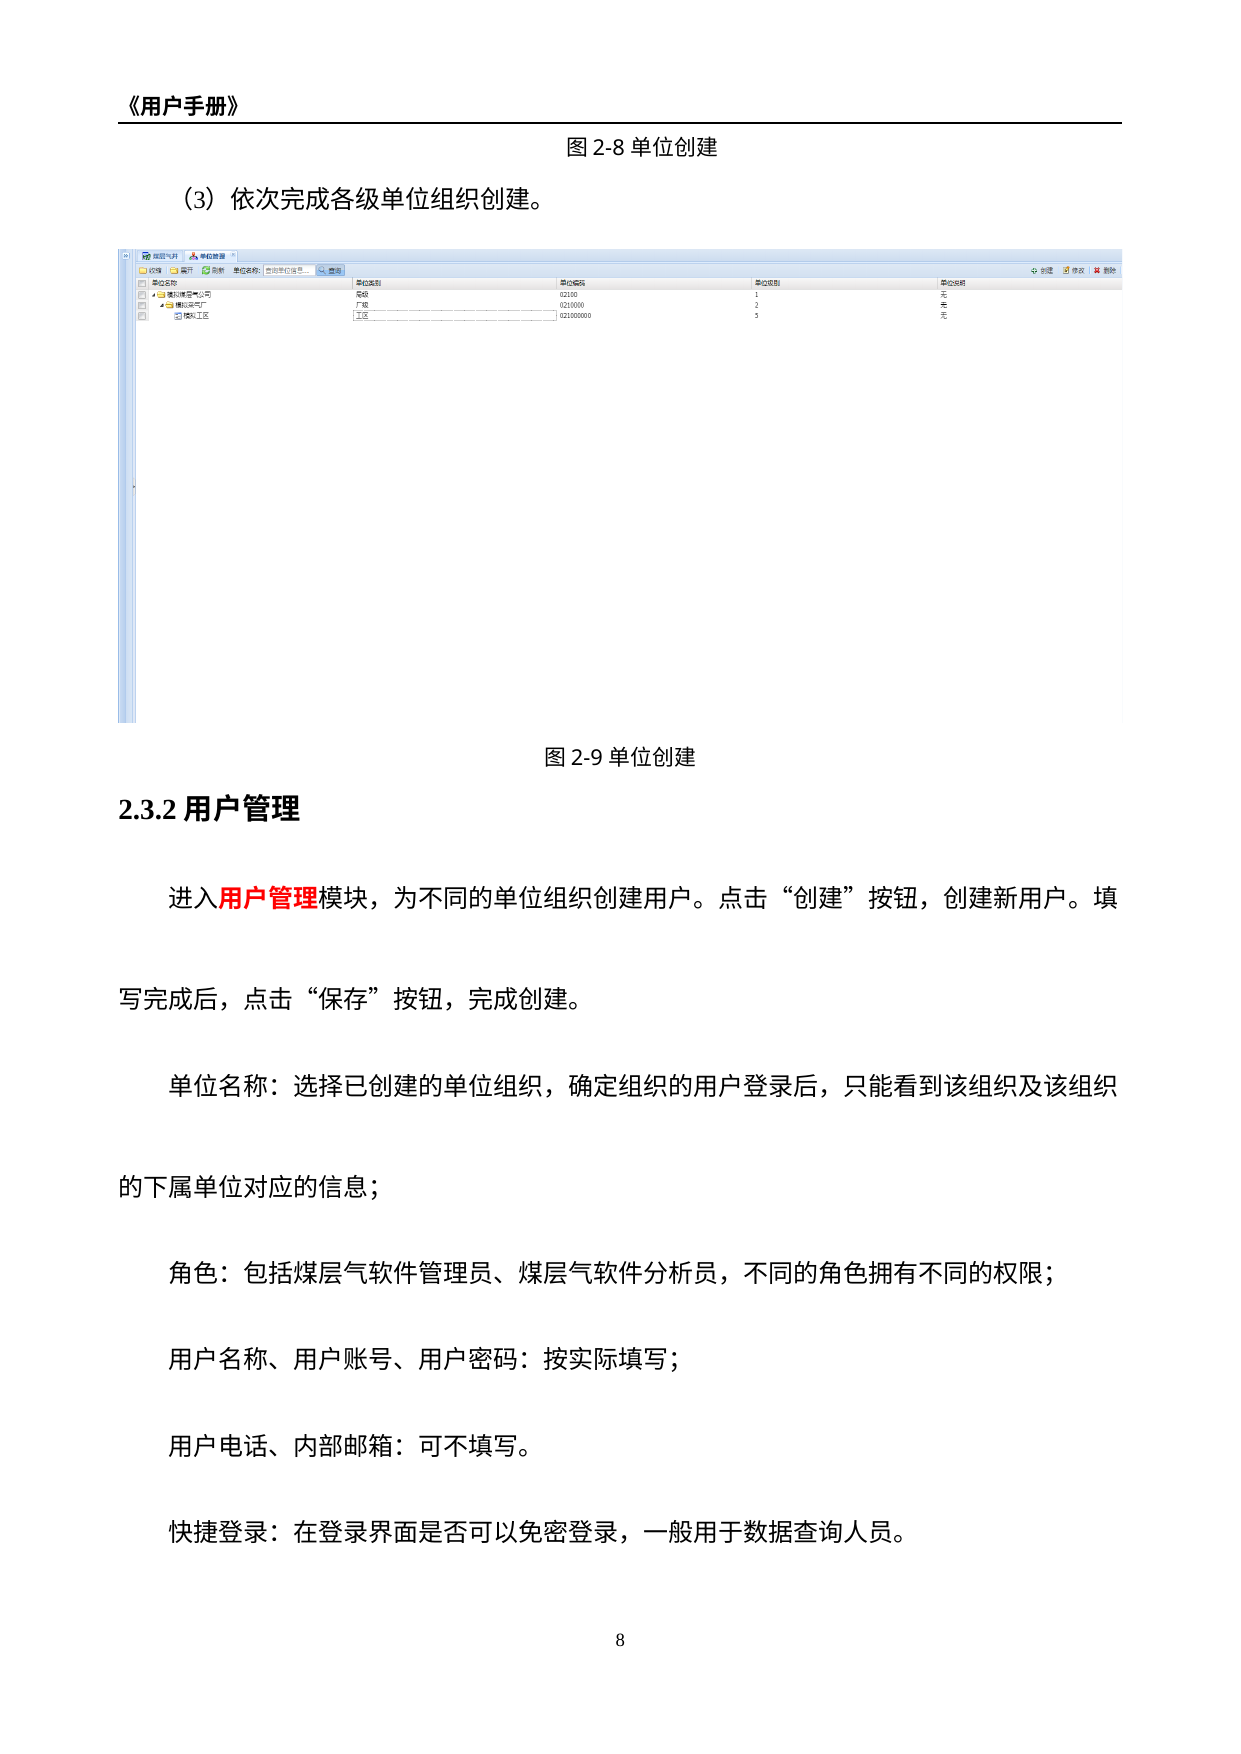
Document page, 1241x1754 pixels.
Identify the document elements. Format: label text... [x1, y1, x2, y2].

subtitle 2.3.2 用户管理 [118, 773, 1122, 841]
text 单位名称：选择已创建的单位组织，确定组织的用户登录后，只能看到该组织及该组织的下属单位对应的信息； [118, 1050, 1122, 1220]
text 用户电话、内部邮箱：可不填写。 [118, 1410, 1122, 1478]
text 用户名称、用户账号、用户密码：按实际填写； [118, 1324, 1122, 1392]
picture [118, 249, 1123, 723]
text 角色：包括煤层气软件管理员、煤层气软件分析员，不同的角色拥有不同的权限； [118, 1238, 1122, 1306]
text 图2-9 单位创建 [118, 739, 1122, 773]
text （3）依次完成各级单位组织创建。 [118, 163, 1122, 231]
text 图2-8 单位创建 [118, 129, 1122, 163]
text 快捷登录：在登录界面是否可以免密登录，一般用于数据查询人员。 [118, 1496, 1122, 1564]
text 进入用户管理模块，为不同的单位组织创建用户。点击“创建”按钮，创建新用户。填写完成后，点击“保存”按钮，完成创建。 [118, 862, 1122, 1032]
